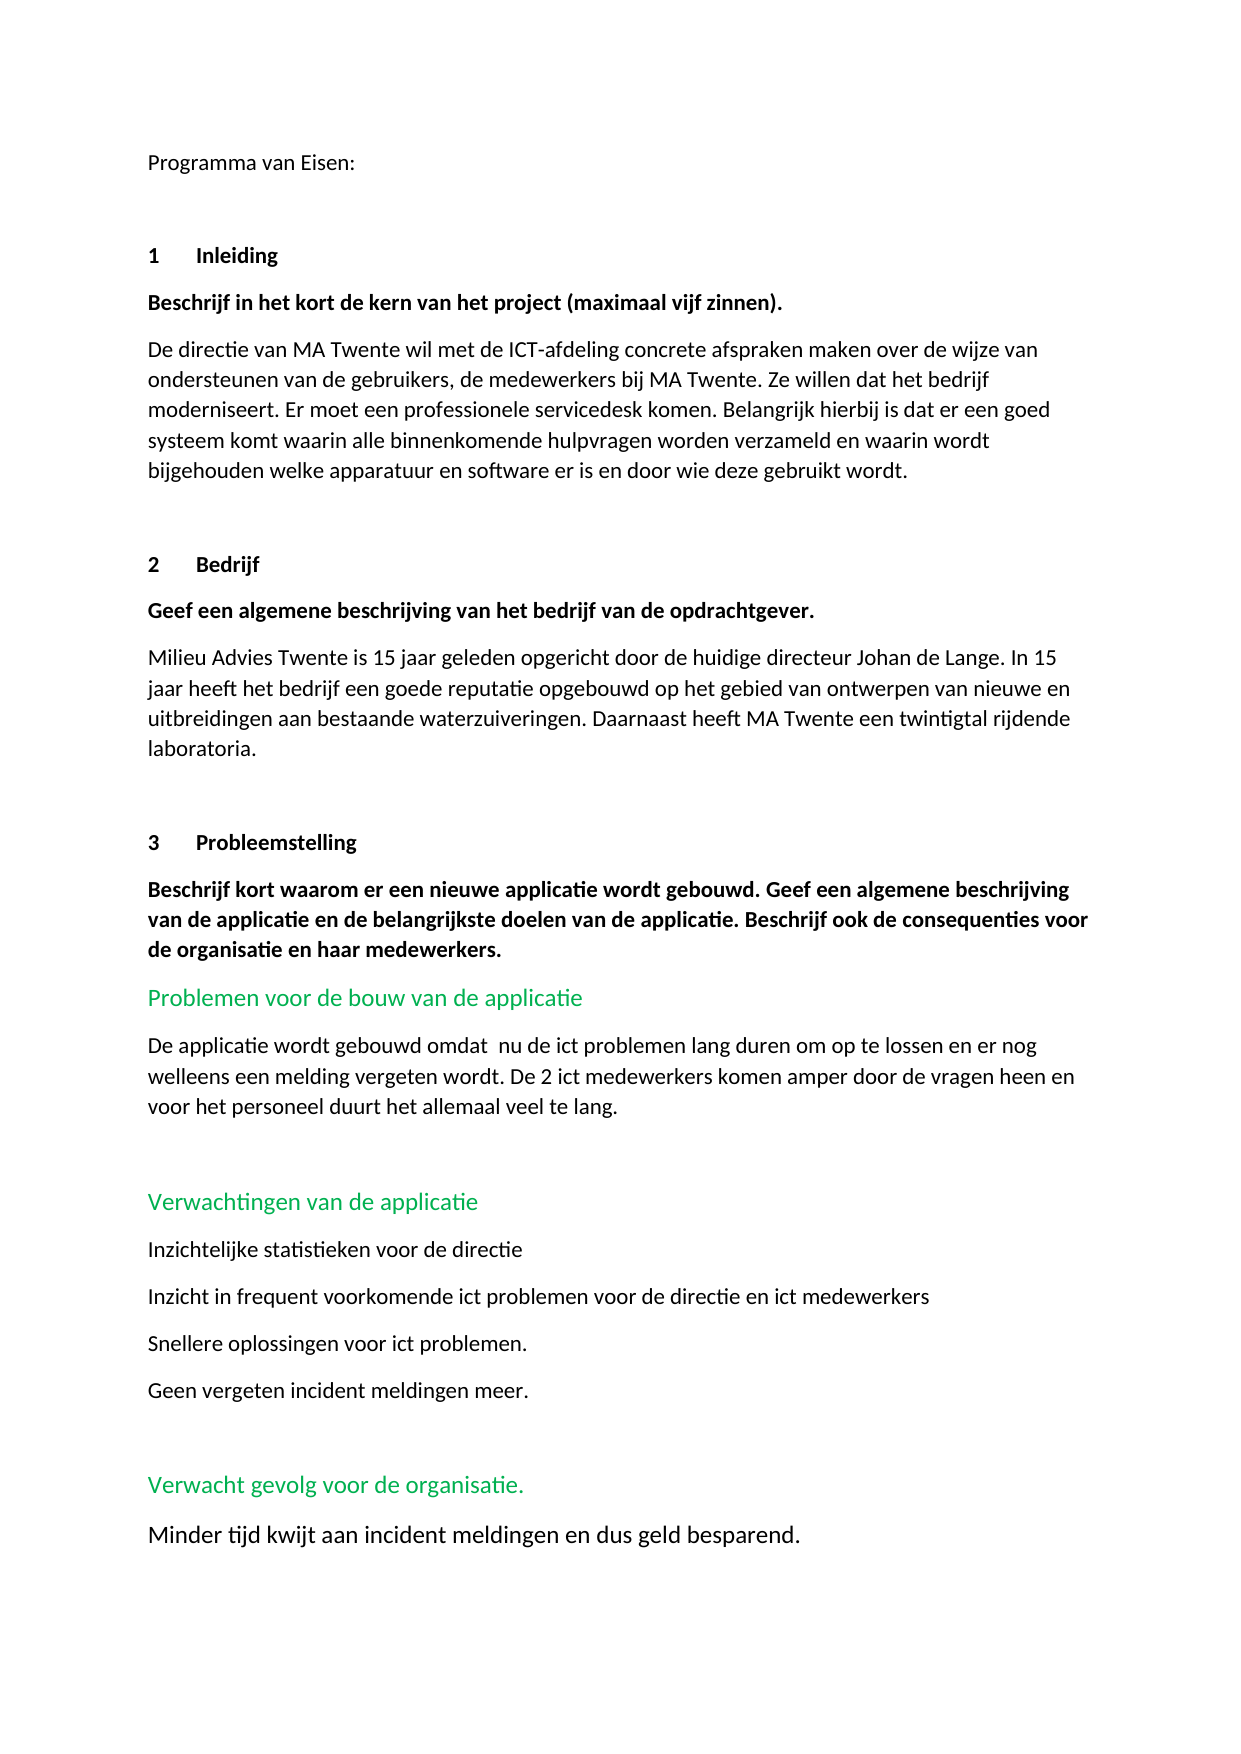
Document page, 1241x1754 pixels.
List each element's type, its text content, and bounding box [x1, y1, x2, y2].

text De applicatie wordt gebouwd omdat nu de ict problemen lang duren om op te lossen en er nog welleens een melding vergeten wordt. De 2 ict medewerkers komen amper door de vragen heen en voor het personeel duurt het allemaal veel te lang. [148, 1032, 1093, 1120]
text Snellere oplossingen voor ict problemen. [148, 1329, 1093, 1357]
text De directie van MA Twente wil met de ICT-afdeling concrete afspraken maken over de wijze van ondersteunen van de gebruikers, de medewerkers bij MA Twente. Ze willen dat het bedrijf moderniseert. Er moet een professionele servicedesk komen. Belangrijk hierbij is dat er een goed systeem komt waarin alle binnenkomende hulpvragen worden verzameld en waarin wordt bijgehouden welke apparatuur en software er is en door wie deze gebruikt wordt. [148, 335, 1093, 484]
text 2 Bedrijf [148, 550, 1093, 578]
text Inzichtelijke statistieken voor de directie [148, 1235, 1093, 1263]
text Verwacht gevolg voor de organisatie. [148, 1470, 1093, 1500]
text Problemen voor de bouw van de applicatie [148, 982, 1093, 1012]
text Inzicht in frequent voorkomende ict problemen voor de directie en ict medewerkers [148, 1282, 1093, 1310]
text Beschrijf in het kort de kern van het project (maximaal vijf zinnen). [148, 288, 1093, 316]
text Milieu Advies Twente is 15 jaar geleden opgericht door de huidige directeur Johan de Lange. In 15 jaar heeft het bedrijf een goede reputatie opgebouwd op het gebied van ontwerpen van nieuwe en uitbreidingen aan bestaande waterzuiveringen. Daarnaast heeft MA Twente een twintigtal rijdende laboratoria. [148, 643, 1093, 762]
text Geef een algemene beschrijving van het bedrijf van de opdrachtgever. [148, 597, 1093, 624]
text Geen vergeten incident meldingen meer. [148, 1376, 1093, 1404]
text 1 Inleiding [148, 241, 1093, 269]
text Verwachtingen van de applicatie [148, 1186, 1093, 1216]
text Programma van Eisen: [148, 148, 1093, 176]
text Beschrijf kort waarom er een nieuwe applicatie wordt gebouwd. Geef een algemene beschrijving van de applicatie en de belangrijkste doelen van de applicatie. Beschrijf ook de consequenties voor de organisatie en haar medewerkers. [148, 875, 1093, 963]
text 3 Probleemstelling [148, 828, 1093, 856]
text Minder tijd kwijt aan incident meldingen en dus geld besparend. [148, 1519, 1093, 1550]
